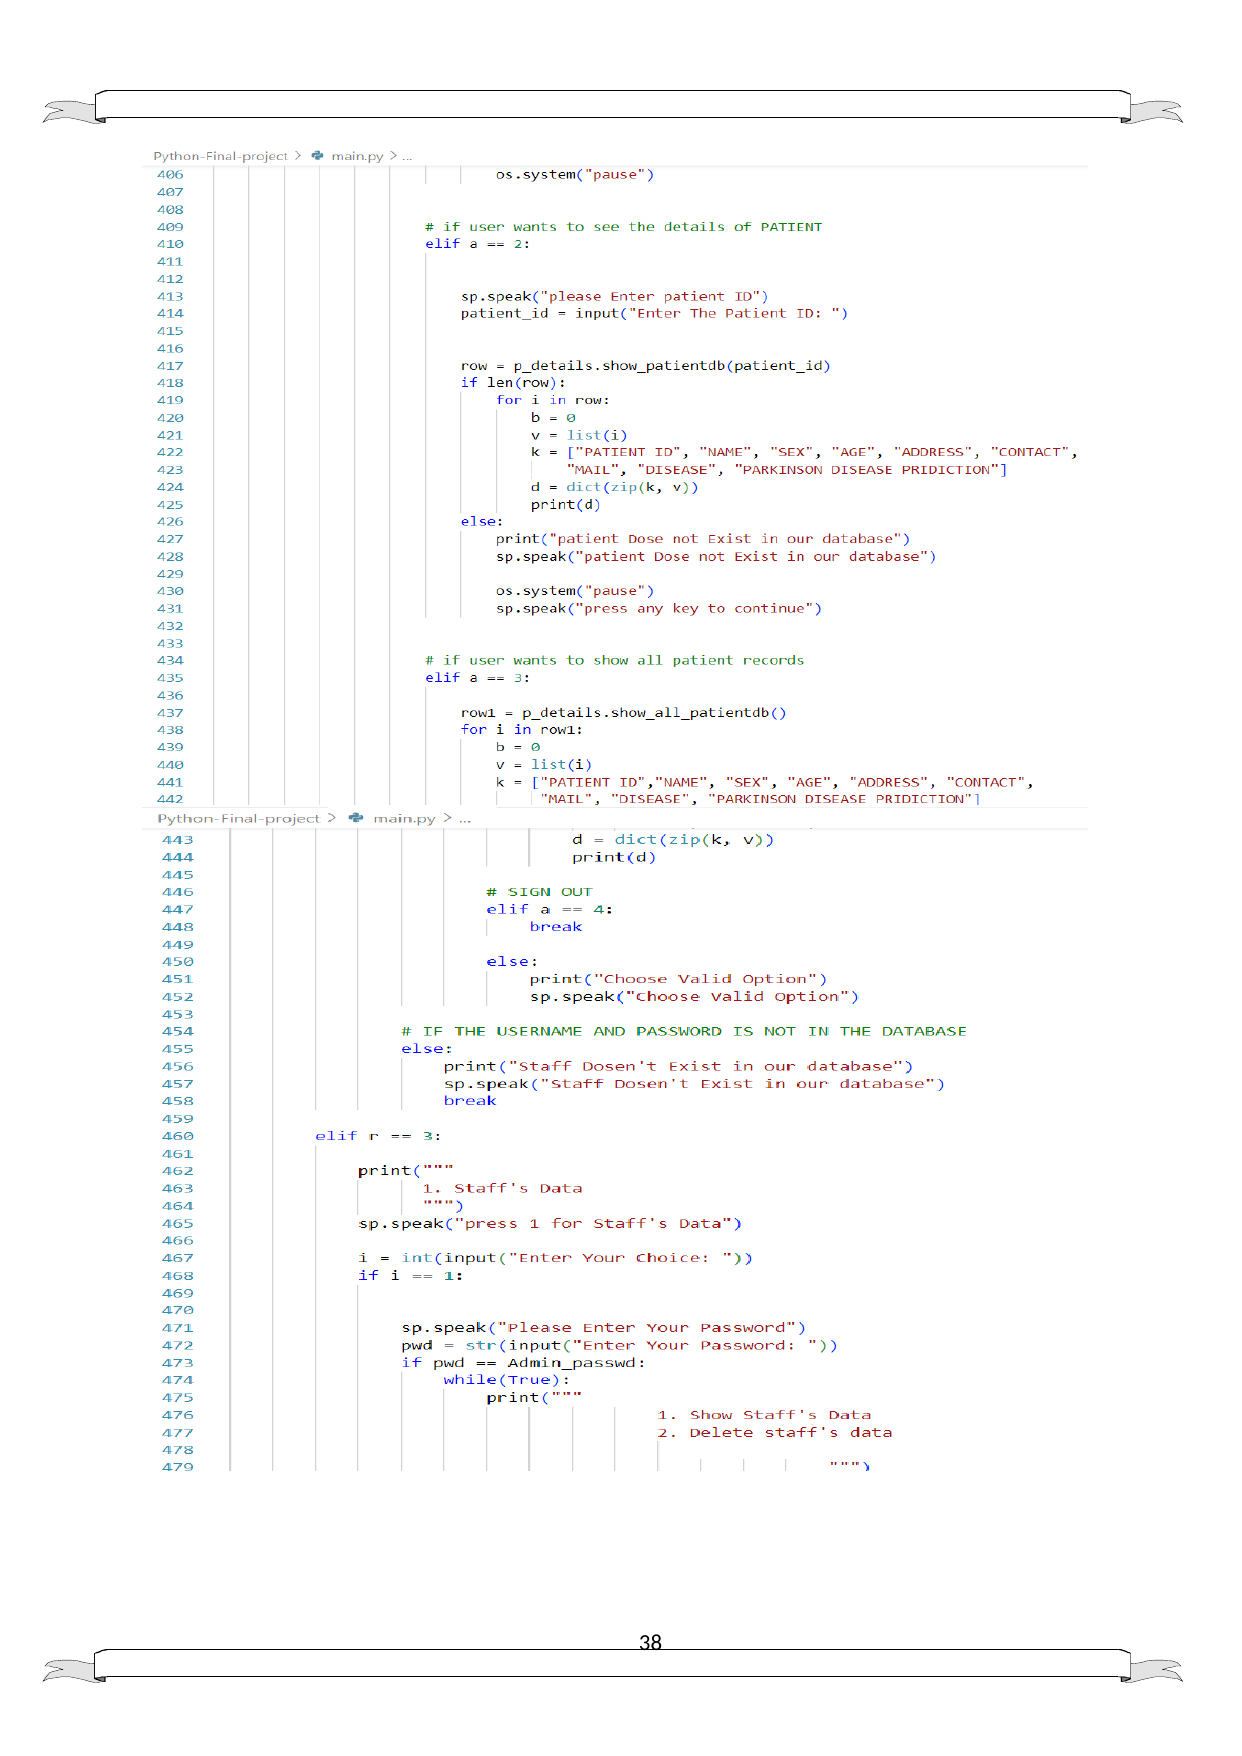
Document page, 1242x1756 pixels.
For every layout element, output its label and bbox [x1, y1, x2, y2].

picture [1118, 1649, 1131, 1682]
picture [1118, 90, 1131, 123]
picture [95, 90, 108, 123]
picture [141, 807, 1088, 1471]
picture [94, 1649, 108, 1682]
picture [141, 150, 1089, 805]
